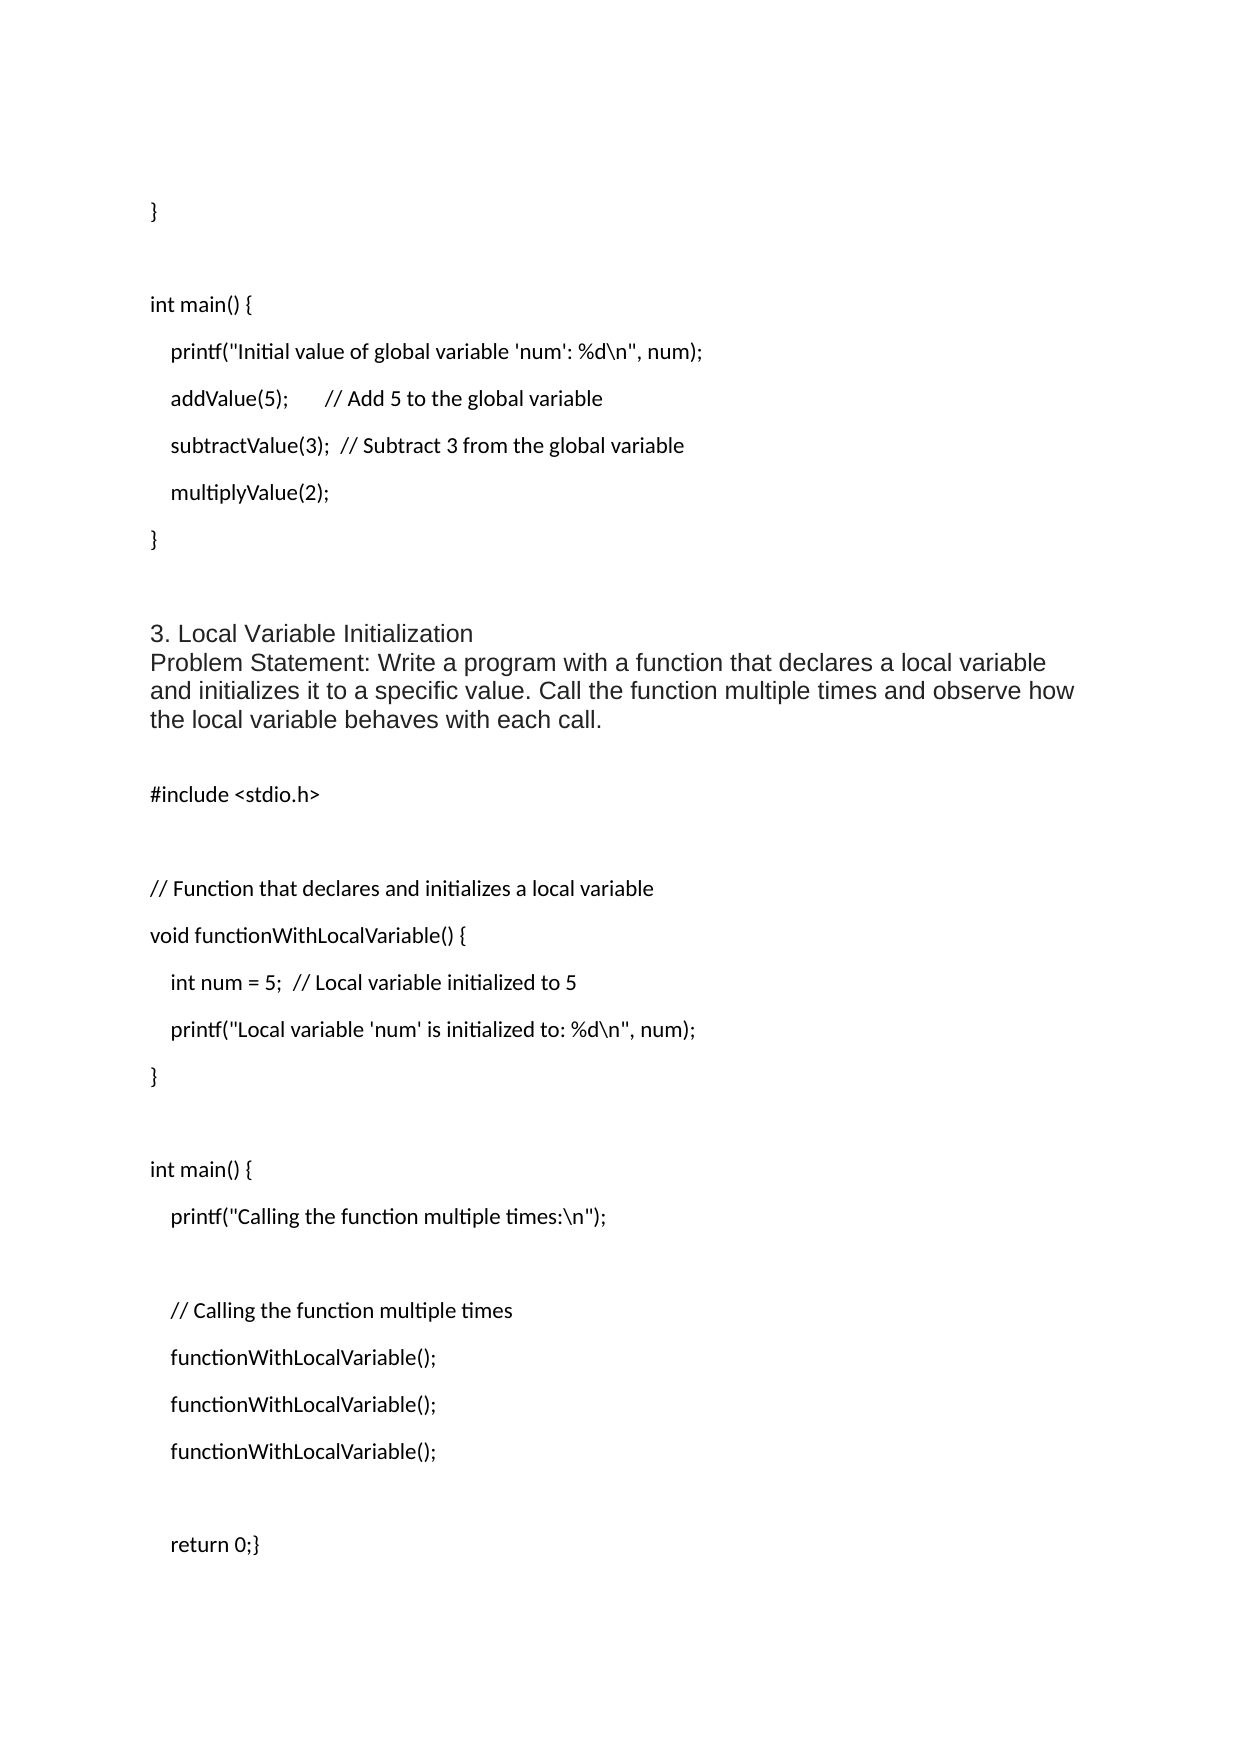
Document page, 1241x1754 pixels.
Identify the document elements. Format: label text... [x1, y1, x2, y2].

text // Calling the function multiple times [150, 1296, 1090, 1324]
text printf("Calling the function multiple times:\n"); [150, 1202, 1090, 1231]
text multiplyValue(2); [150, 478, 1090, 506]
text Problem Statement: Write a program with a function that declares a local variable and initializes it to a specific value. Call the function multiple times and observe how the local variable behaves with each call. [150, 647, 1090, 734]
text int main() { [150, 291, 1090, 319]
text 3. Local Variable Initialization [150, 619, 1090, 647]
text } [150, 197, 1090, 225]
text int num = 5; // Local variable initialized to 5 [150, 968, 1090, 996]
text // Function that declares and initializes a local variable [150, 874, 1090, 902]
text printf("Local variable 'num' is initialized to: %d\n", num); [150, 1015, 1090, 1043]
text #include <stdio.h> [150, 781, 1090, 809]
text functionWithLocalVariable(); [150, 1437, 1090, 1465]
text functionWithLocalVariable(); [150, 1390, 1090, 1418]
text printf("Initial value of global variable 'num': %d\n", num); [150, 337, 1090, 366]
text functionWithLocalVariable(); [150, 1343, 1090, 1371]
text void functionWithLocalVariable() { [150, 921, 1090, 949]
text } [150, 1062, 1090, 1090]
text int main() { [150, 1156, 1090, 1184]
text } [150, 525, 1090, 553]
text addValue(5); // Add 5 to the global variable [150, 384, 1090, 412]
text return 0;} [150, 1531, 1090, 1559]
text subtractValue(3); // Subtract 3 from the global variable [150, 431, 1090, 459]
